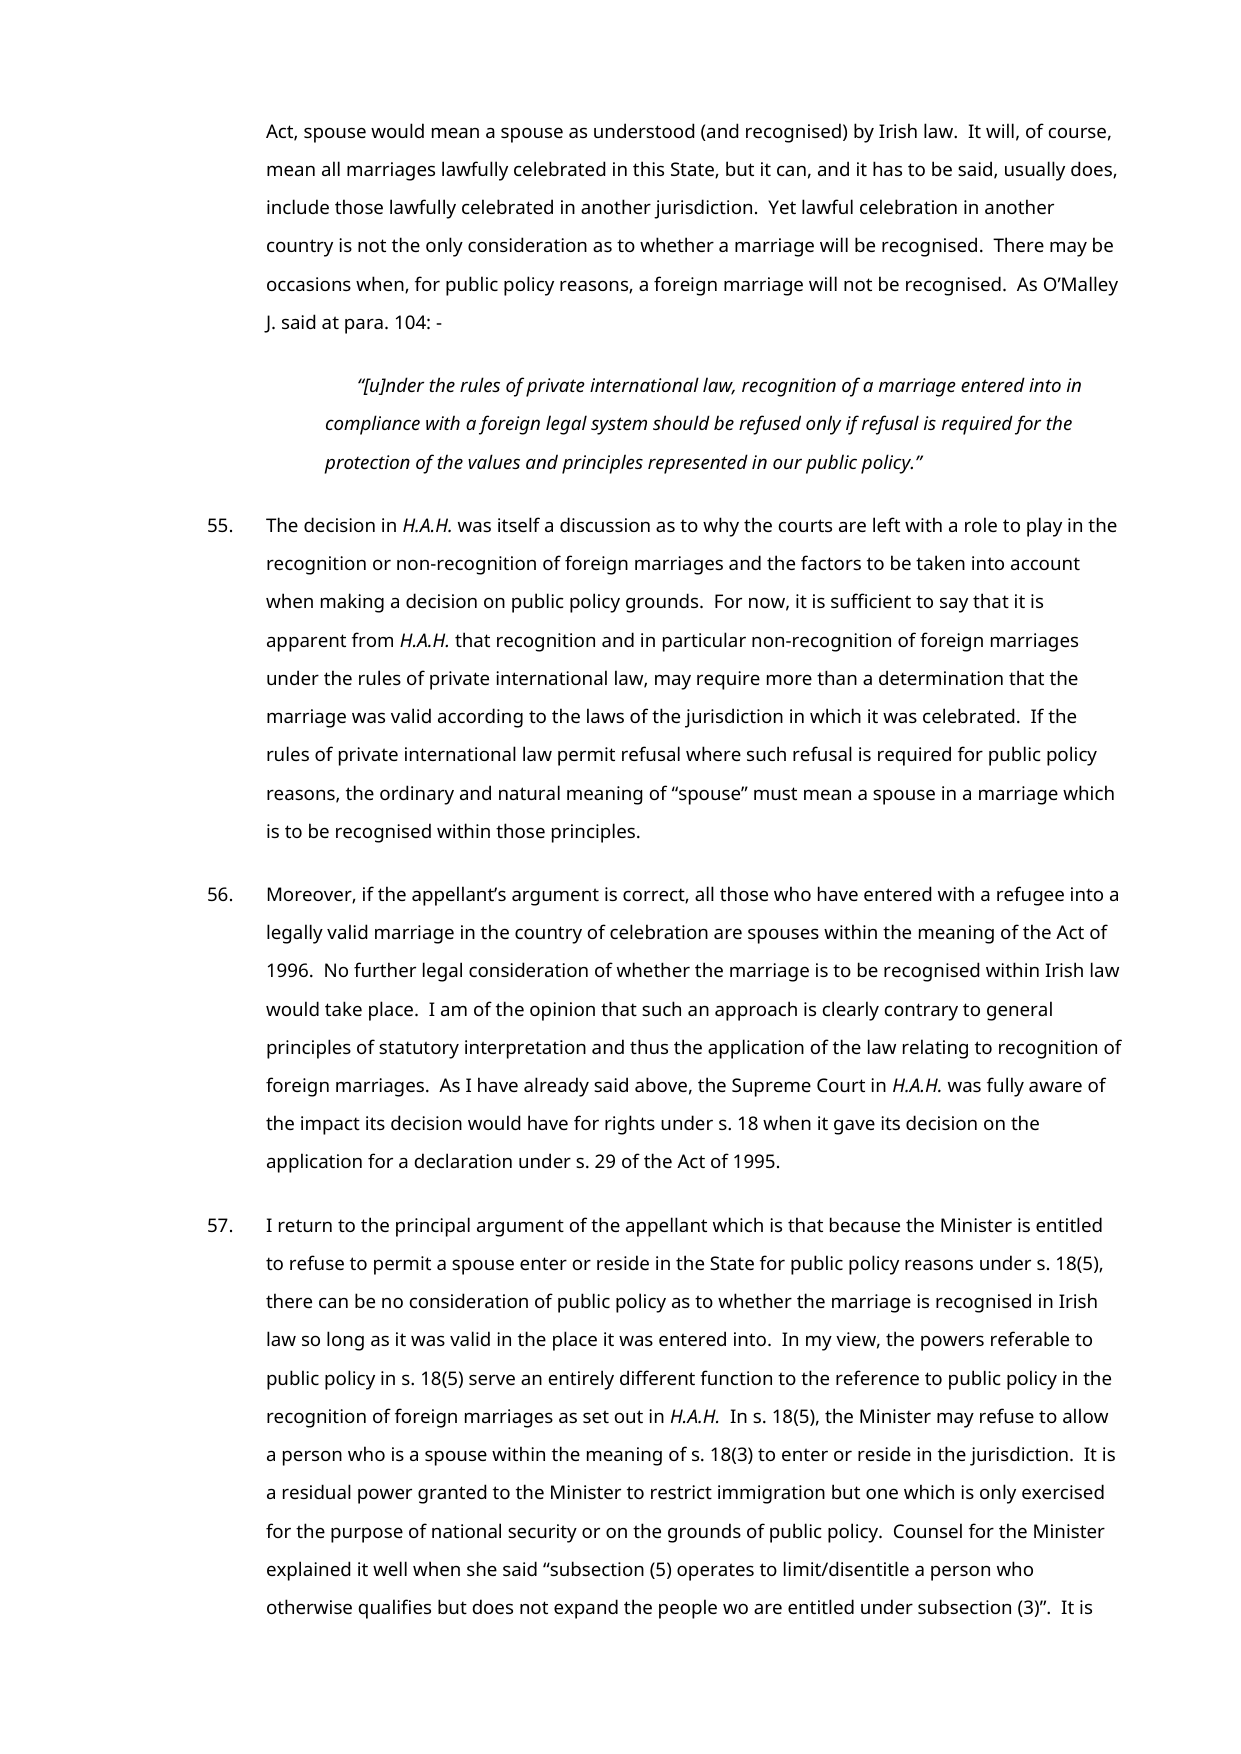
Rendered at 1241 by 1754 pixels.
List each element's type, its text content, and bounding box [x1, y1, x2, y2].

text “[u]nder the rules of private international law, recognition of a marriage entered into in compliance with a foreign legal system should be refused only if refusal is required for the protection of the values and principles represented in our public policy.” [266, 372, 1122, 474]
text 56. Moreover, if the appellant’s argument is correct, all those who have entered with a refugee into a legally valid marriage in the country of celebration are spouses within the meaning of the Act of 1996. No further legal consideration of whether the marriage is to be recognised within Irish law would take place. I am of the opinion that such an approach is clearly contrary to general principles of statutory interpretation and thus the application of the law relating to recognition of foreign marriages. As I have already said above, the Supreme Court in H.A.H. was fully aware of the impact its decision would have for rights under s. 18 when it gave its decision on the application for a declaration under s. 29 of the Act of 1995. [207, 881, 1122, 1174]
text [207, 1212, 1122, 1620]
text 55. The decision in H.A.H. was itself a discussion as to why the courts are left with a role to play in the recognition or non-recognition of foreign marriages and the factors to be taken into account when making a decision on public policy grounds. For now, it is sufficient to say that it is apparent from H.A.H. that recognition and in particular non-recognition of foreign marriages under the rules of private international law, may require more than a determination that the marriage was valid according to the laws of the jurisdiction in which it was celebrated. If the rules of private international law permit refusal where such refusal is required for public policy reasons, the ordinary and natural meaning of “spouse” must mean a spouse in a marriage which is to be recognised within those principles. [207, 512, 1122, 843]
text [207, 118, 1122, 335]
